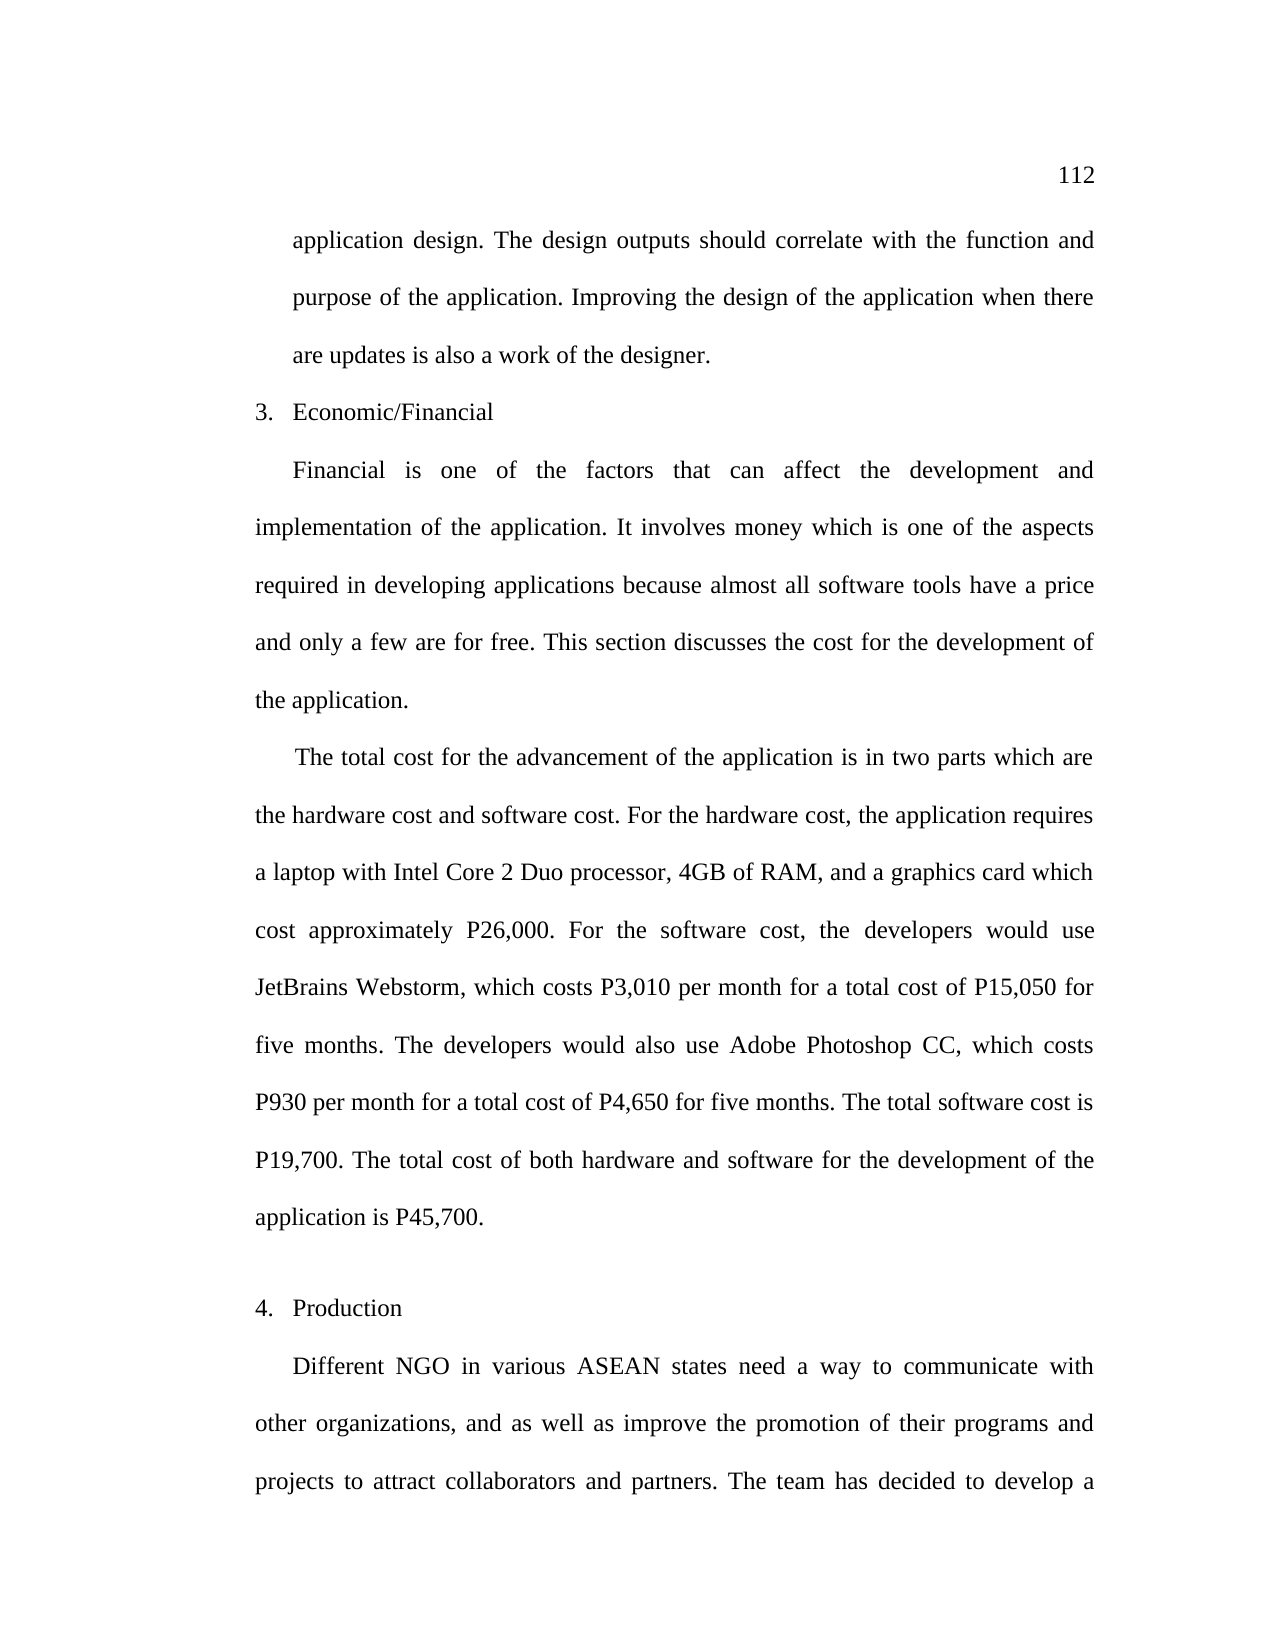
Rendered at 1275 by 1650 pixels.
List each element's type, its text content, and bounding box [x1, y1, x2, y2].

text The total cost for the advancement of the application is in two parts which are the hardware cost and software cost. For the hardware cost, the application requires a laptop with Intel Core 2 Duo processor, 4GB of RAM, and a graphics card which cost approximately P26,000. For the software cost, the developers would use JetBrains Webstorm, which costs P3,010 per month for a total cost of P15,050 for five months. The developers would also use Adobe Photoshop CC, which costs P930 per month for a total cost of P4,650 for five months. The total software cost is P19,700. The total cost of both hardware and software for the development of the application is P45,700. [255, 742, 1095, 1231]
text Financial is one of the factors that can affect the development and implementation of the application. It involves money which is one of the aspects required in developing applications because almost all software tools have a price and only a few are for free. This section discusses the cost for the development of the application. [255, 455, 1095, 714]
list Economic/Financial [255, 397, 1095, 426]
list Production [255, 1293, 1095, 1322]
